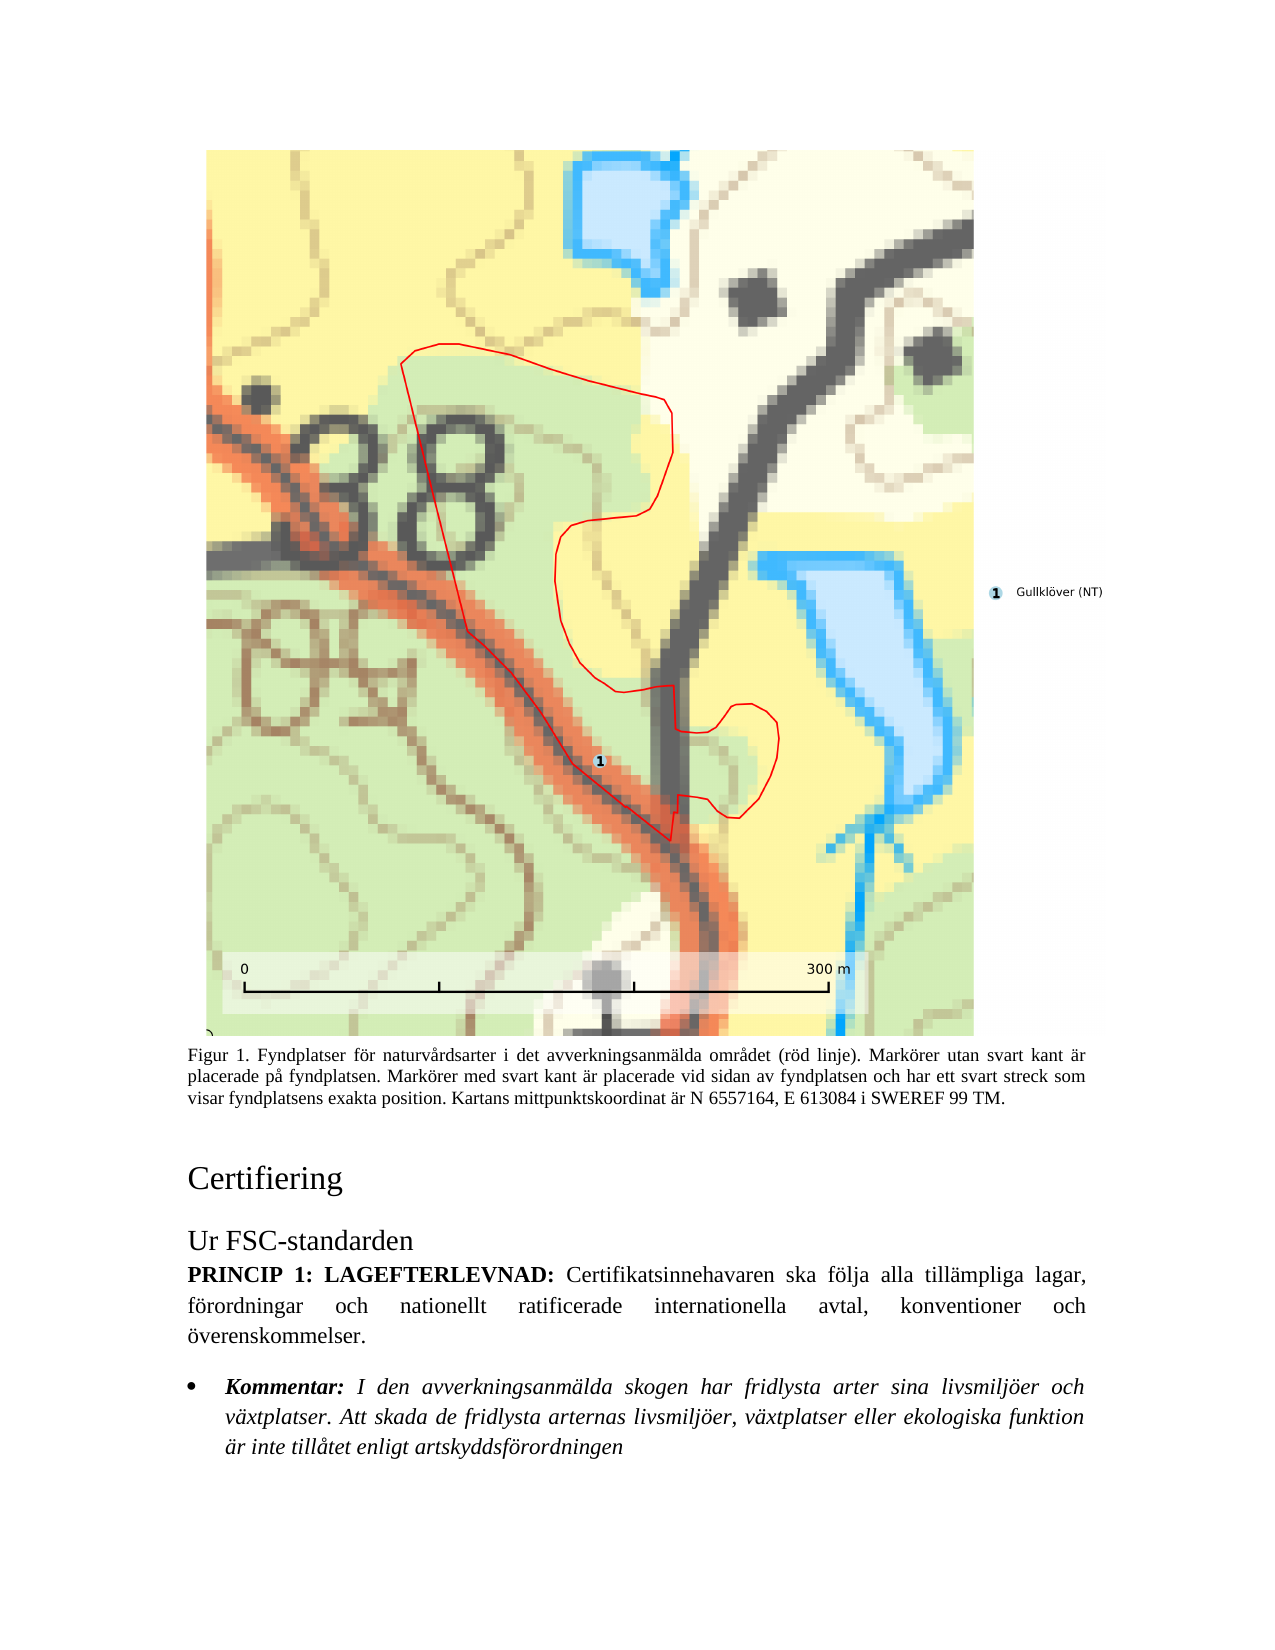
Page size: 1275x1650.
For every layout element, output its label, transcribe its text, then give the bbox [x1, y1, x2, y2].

picture [206, 150, 1107, 1036]
list Kommentar: I den avverkningsanmälda skogen har fridlysta arter sina livsmiljöer och växtplatser. Att skada de fridlysta arternas livsmiljöer, växtplatser eller ekologiska funktion är inte tillåtet enligt artskyddsförordningen [187, 1373, 1087, 1460]
subtitle Certifiering [187, 1158, 1087, 1196]
subtitle Ur FSC-standarden [187, 1223, 1087, 1257]
text Figur 1. Fyndplatser för naturvårdsarter i det avverkningsanmälda området (röd linje). Markörer utan svart kant är placerade på fyndplatsen. Markörer med svart kant är placerade vid sidan av fyndplatsen och har ett svart streck som visar fyndplatsens exakta position. Kartans mittpunktskoordinat är N 6557164, E 613084 i SWEREF 99 TM. [187, 1043, 1087, 1108]
text PRINCIP 1: LAGEFTERLEVNAD: Certifikatsinnehavaren ska följa alla tillämpliga lagar, förordningar och nationellt ratificerade internationella avtal, konventioner och överenskommelser. [187, 1262, 1087, 1348]
